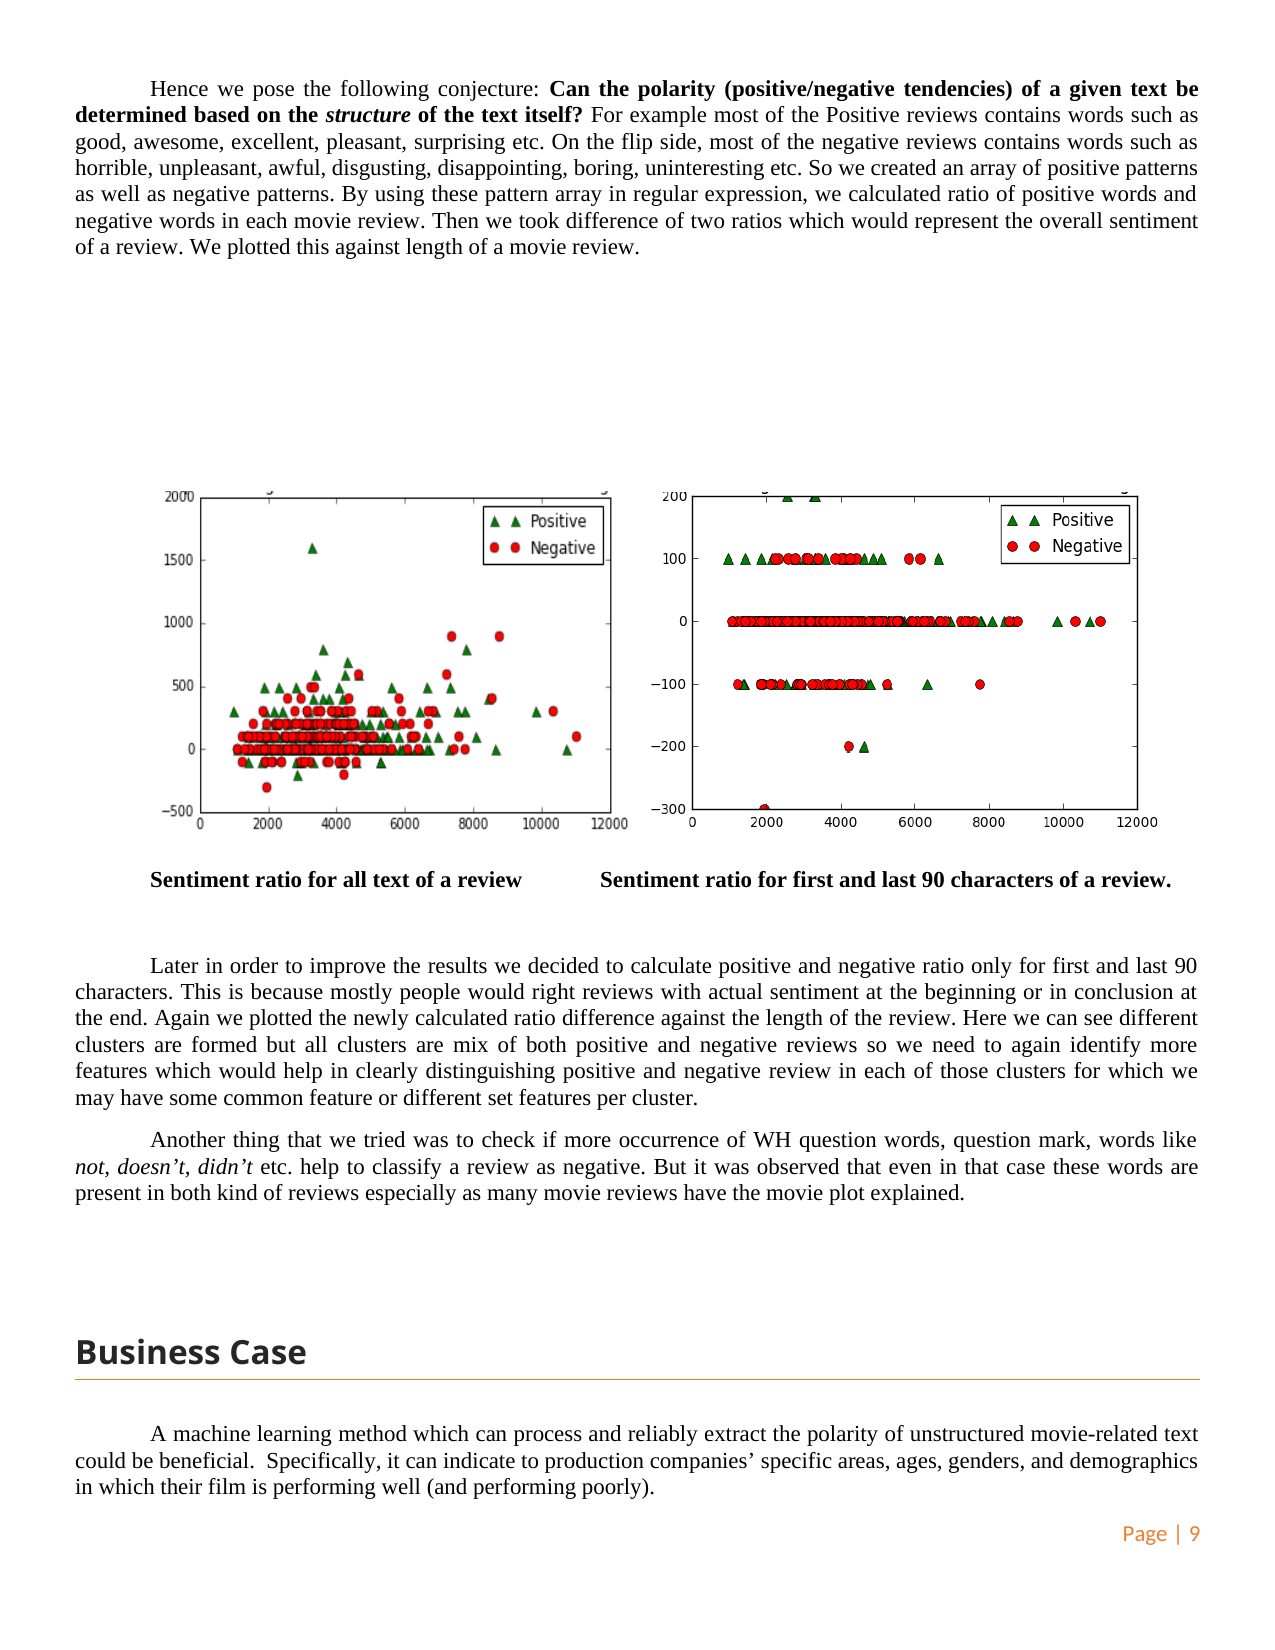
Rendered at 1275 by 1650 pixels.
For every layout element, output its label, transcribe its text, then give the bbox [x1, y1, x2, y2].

text Another thing that we tried was to check if more occurrence of WH question words, question mark, words like not, doesn’t, didn’t etc. help to classify a review as negative. But it was observed that even in that case these words are present in both kind of reviews especially as many movie reviews have the movie plot explained. [75, 1127, 1200, 1206]
picture [150, 491, 1180, 849]
text Later in order to improve the results we decided to calculate positive and negative ratio only for first and last 90 characters. This is because mostly people would right reviews with actual sentiment at the beginning or in conclusion at the end. Again we plotted the newly calculated ratio difference against the length of the review. Here we can see different clusters are formed but all clusters are mix of both positive and negative reviews so we need to again identify more features which would help in clearly distinguishing positive and negative review in each of those clusters for which we may have some common feature or different set features per cluster. [75, 952, 1200, 1110]
text Hence we pose the following conjecture: Can the polarity (positive/negative tendencies) of a given text be determined based on the structure of the text itself? For example most of the Positive reviews contains words such as good, awesome, excellent, pleasant, surprising etc. On the flip side, most of the negative reviews contains words such as horrible, unpleasant, awful, disgusting, disappointing, boring, uninteresting etc. So we created an array of positive patterns as well as negative patterns. By using these pattern array in regular expression, we calculated ratio of positive words and negative words in each movie review. Then we took difference of two ratios which would represent the overall sentiment of a review. We plotted this against length of a movie review. [75, 75, 1200, 259]
text A machine learning method which can process and reliably extract the polarity of unstructured movie-related text could be beneficial. Specifically, it can indicate to production companies’ specific areas, ages, genders, and demographics in which their film is performing well (and performing poorly). [75, 1420, 1200, 1499]
text Sentiment ratio for all text of a review Sentiment ratio for first and last 90 characters of a review. [75, 866, 1200, 892]
subtitle Business Case [75, 1329, 1200, 1379]
